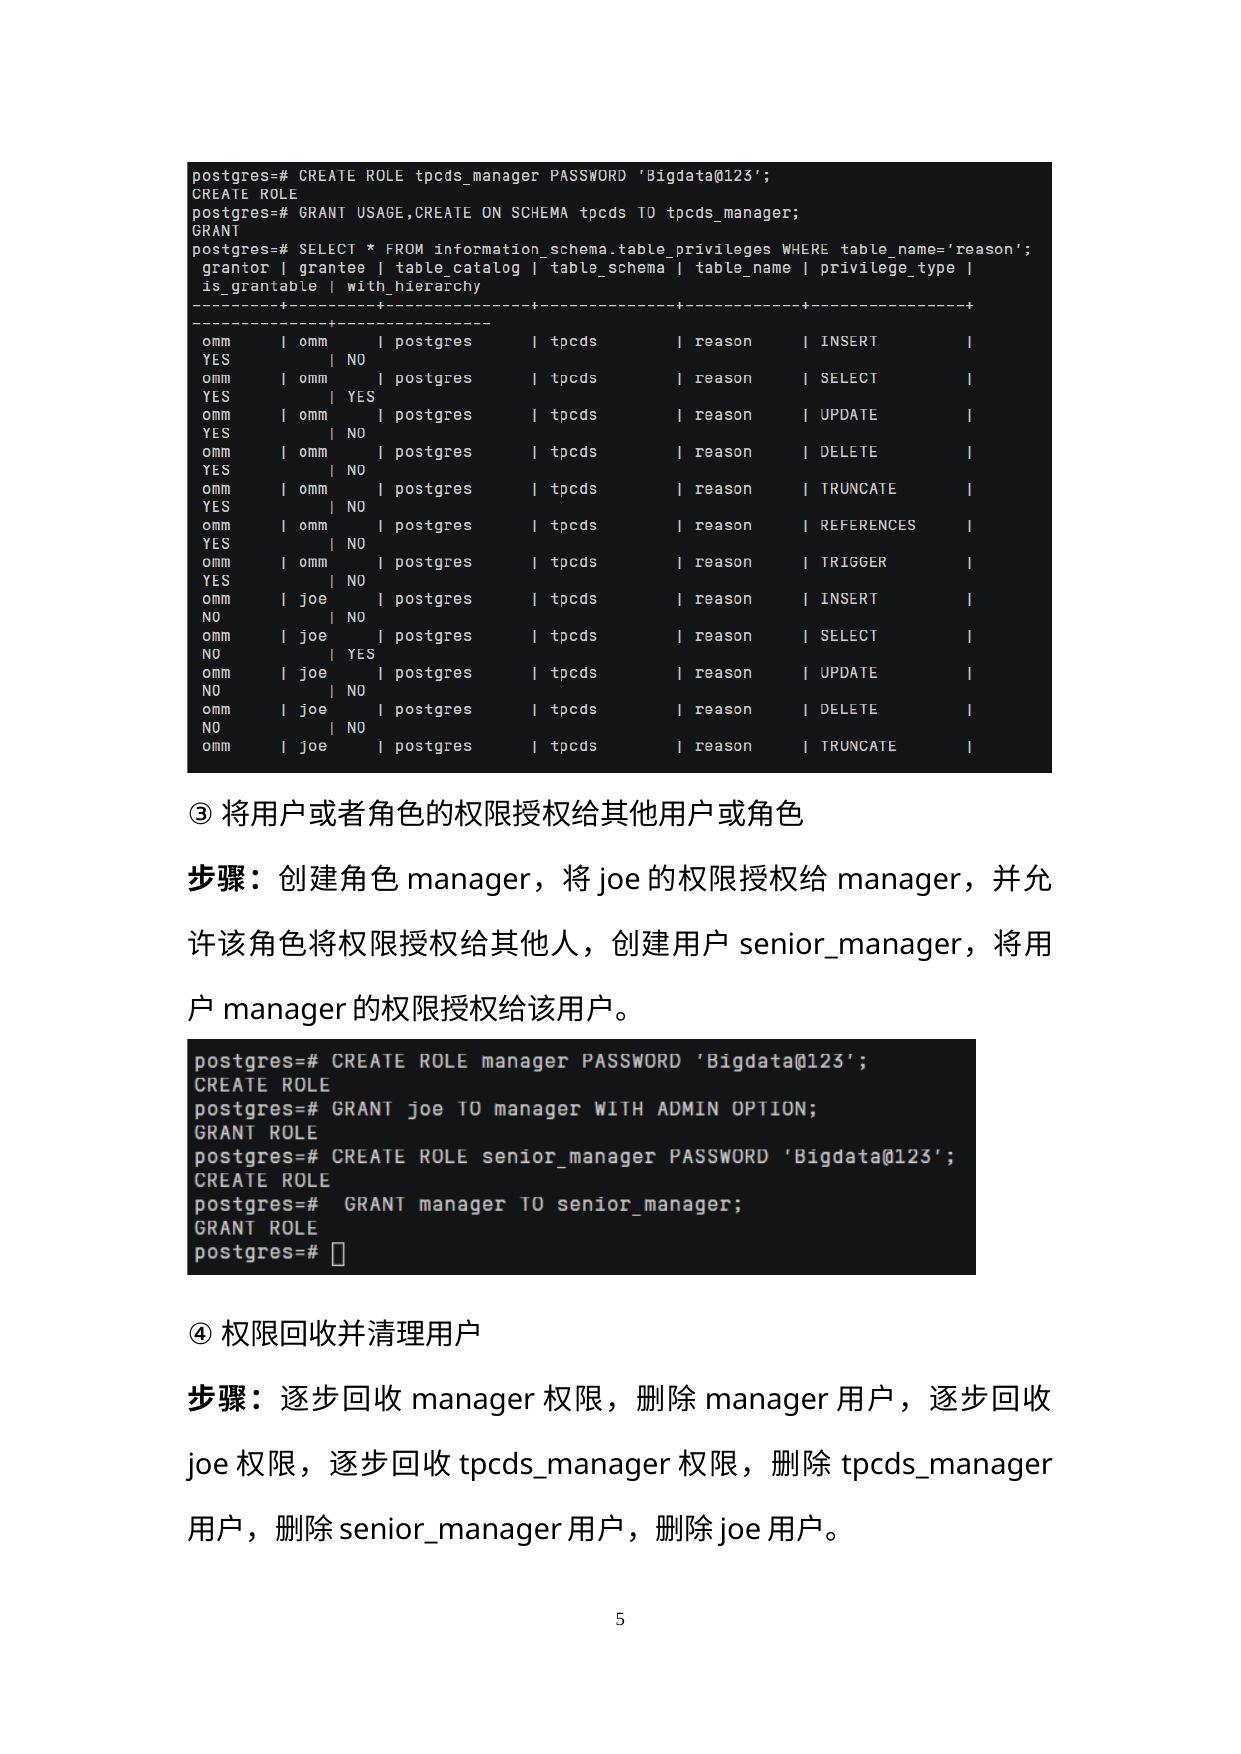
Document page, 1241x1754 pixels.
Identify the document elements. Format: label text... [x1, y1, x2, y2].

picture [187, 1039, 976, 1275]
list ④ 权限回收并清理用户 [187, 1299, 1053, 1364]
list 步骤：逐步回收manager权限，删除manager用户，逐步回收joe权限，逐步回收tpcds_manager权限，删除 tpcds_manager用户，删除senior_manager用户，删除joe用户。 [187, 1364, 1053, 1559]
picture [187, 162, 1052, 773]
list ③ 将用户或者角色的权限授权给其他用户或角色 [187, 779, 1053, 844]
list 步骤：创建角色manager，将joe的权限授权给manager，并允许该角色将权限授权给其他人，创建用户senior_manager，将用户manager的权限授权给该用户。 [187, 844, 1053, 1039]
